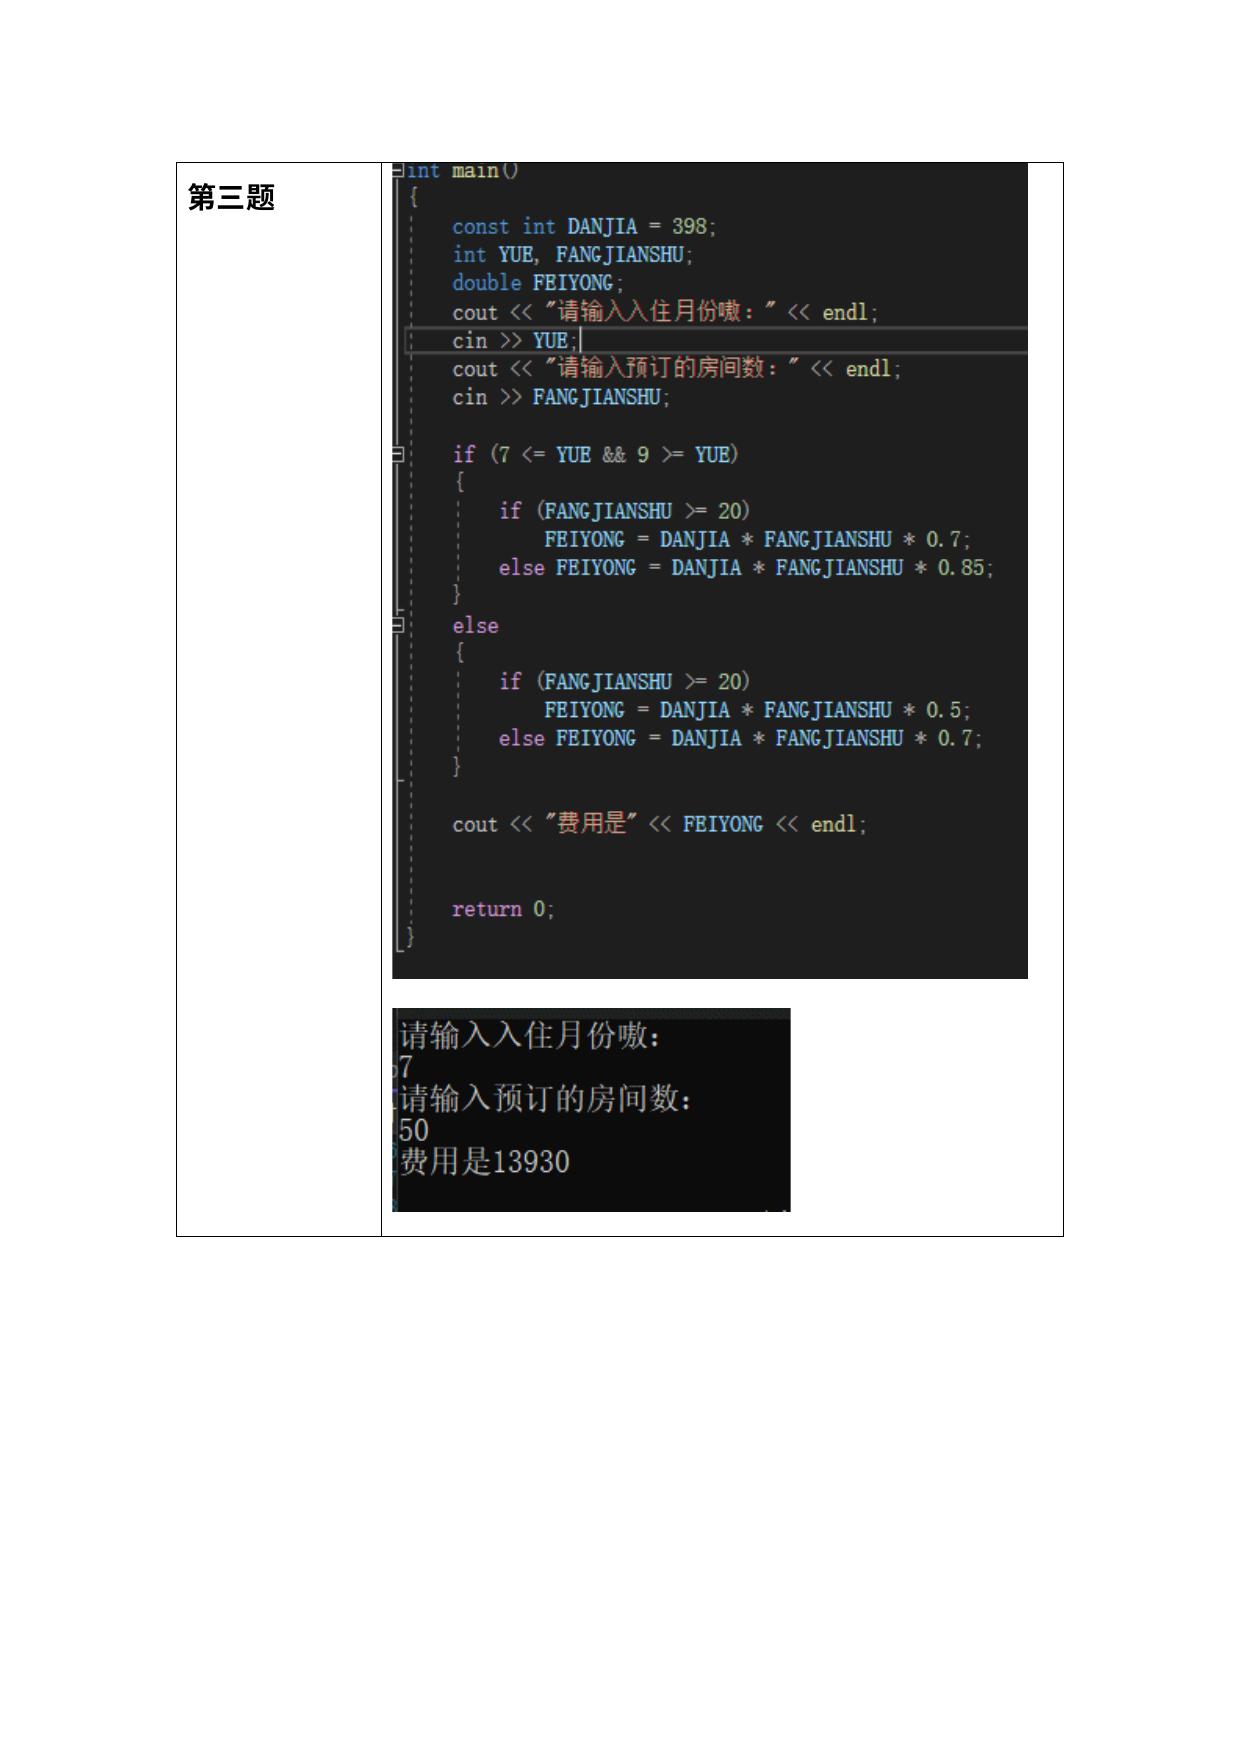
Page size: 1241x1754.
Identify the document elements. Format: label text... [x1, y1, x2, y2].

picture [392, 1008, 791, 1212]
table_cell 第三题 [177, 163, 381, 1236]
picture [392, 163, 1028, 979]
table_cell [382, 163, 1063, 1236]
